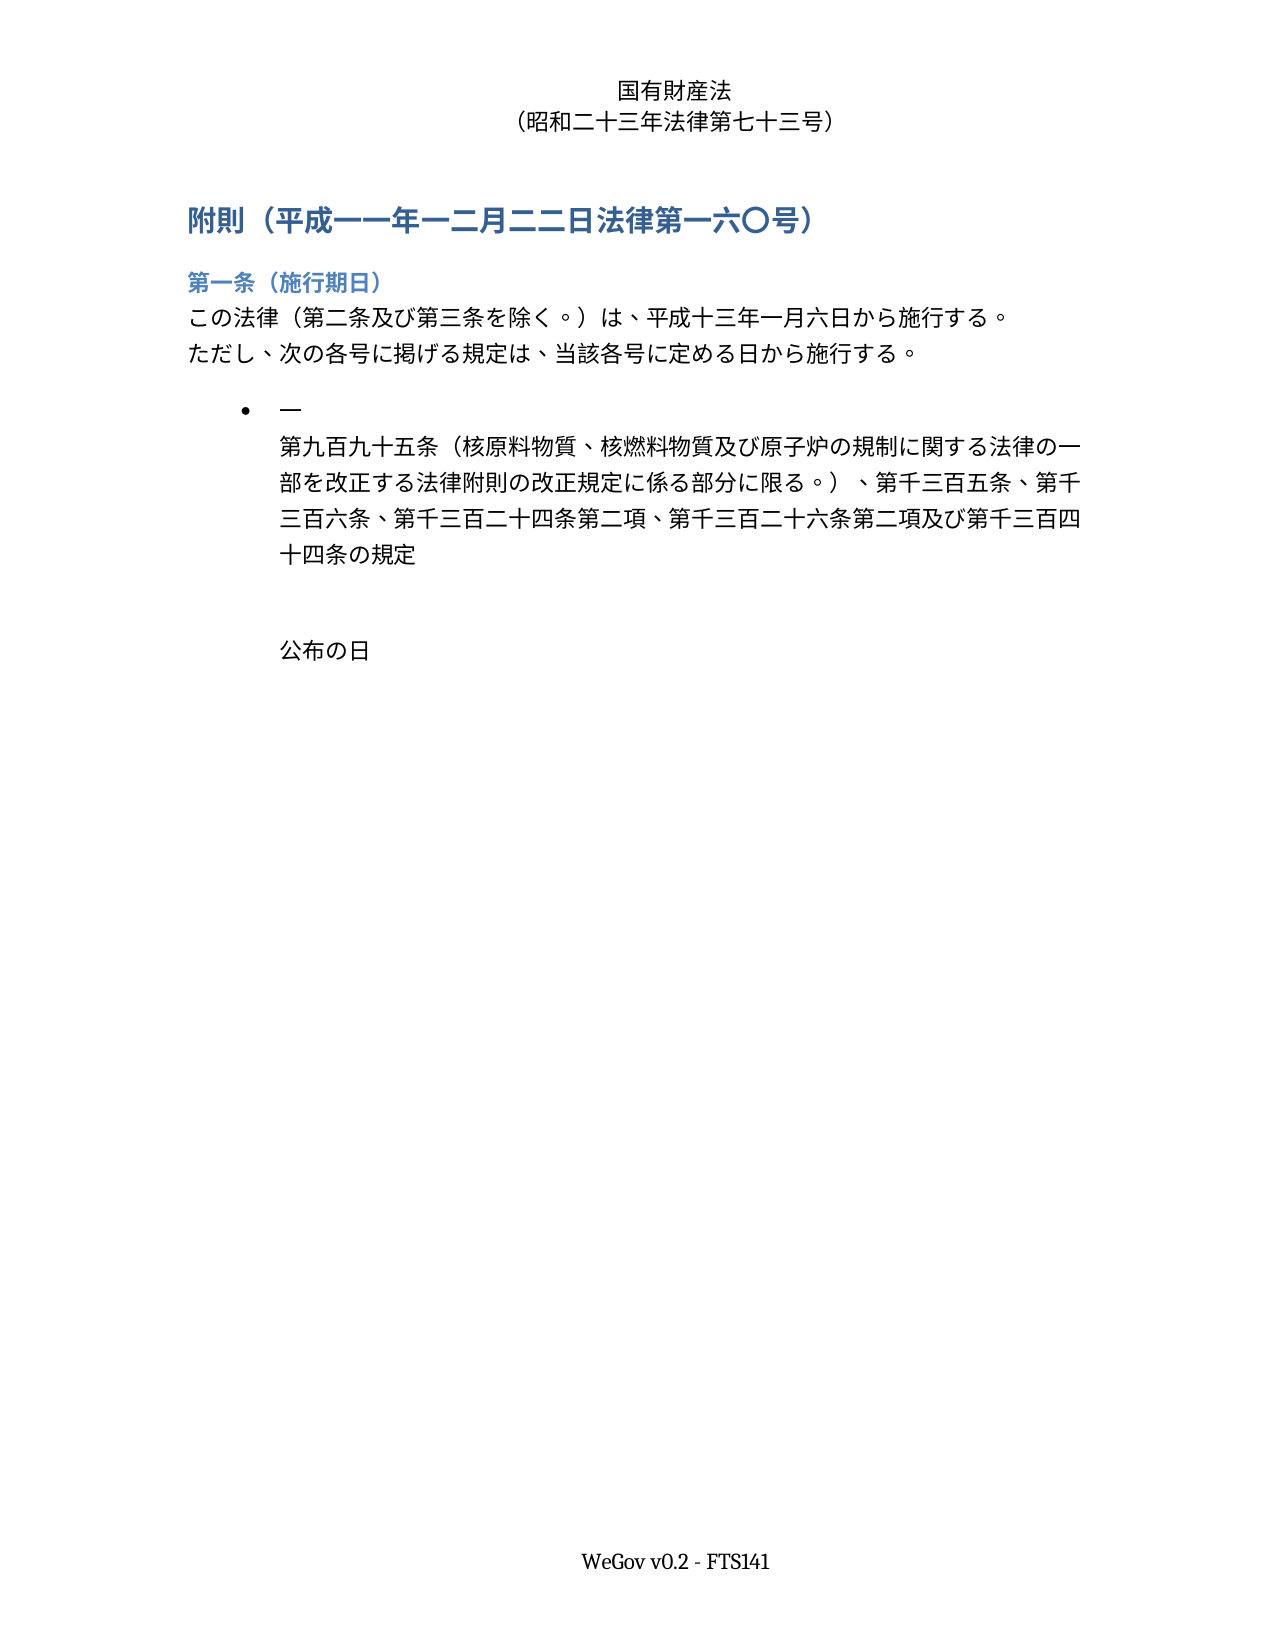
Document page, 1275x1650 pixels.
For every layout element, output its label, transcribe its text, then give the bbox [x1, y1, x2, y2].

subtitle 第一条（施行期日） [187, 266, 1087, 298]
list 一 第九百九十五条（核原料物質、核燃料物質及び原子炉の規制に関する法律の一部を改正する法律附則の改正規定に係る部分に限る。）、第千三百五条、第千三百六条、第千三百二十四条第二項、第千三百二十六条第二項及び第千三百四十四条の規定 公布の日 [242, 395, 1087, 666]
text この法律（第二条及び第三条を除く。）は、平成十三年一月六日から施行する。 ただし、次の各号に掲げる規定は、当該各号に定める日から施行する。 [187, 302, 1087, 369]
subtitle 附則（平成一一年一二月二二日法律第一六〇号） [187, 200, 1087, 240]
